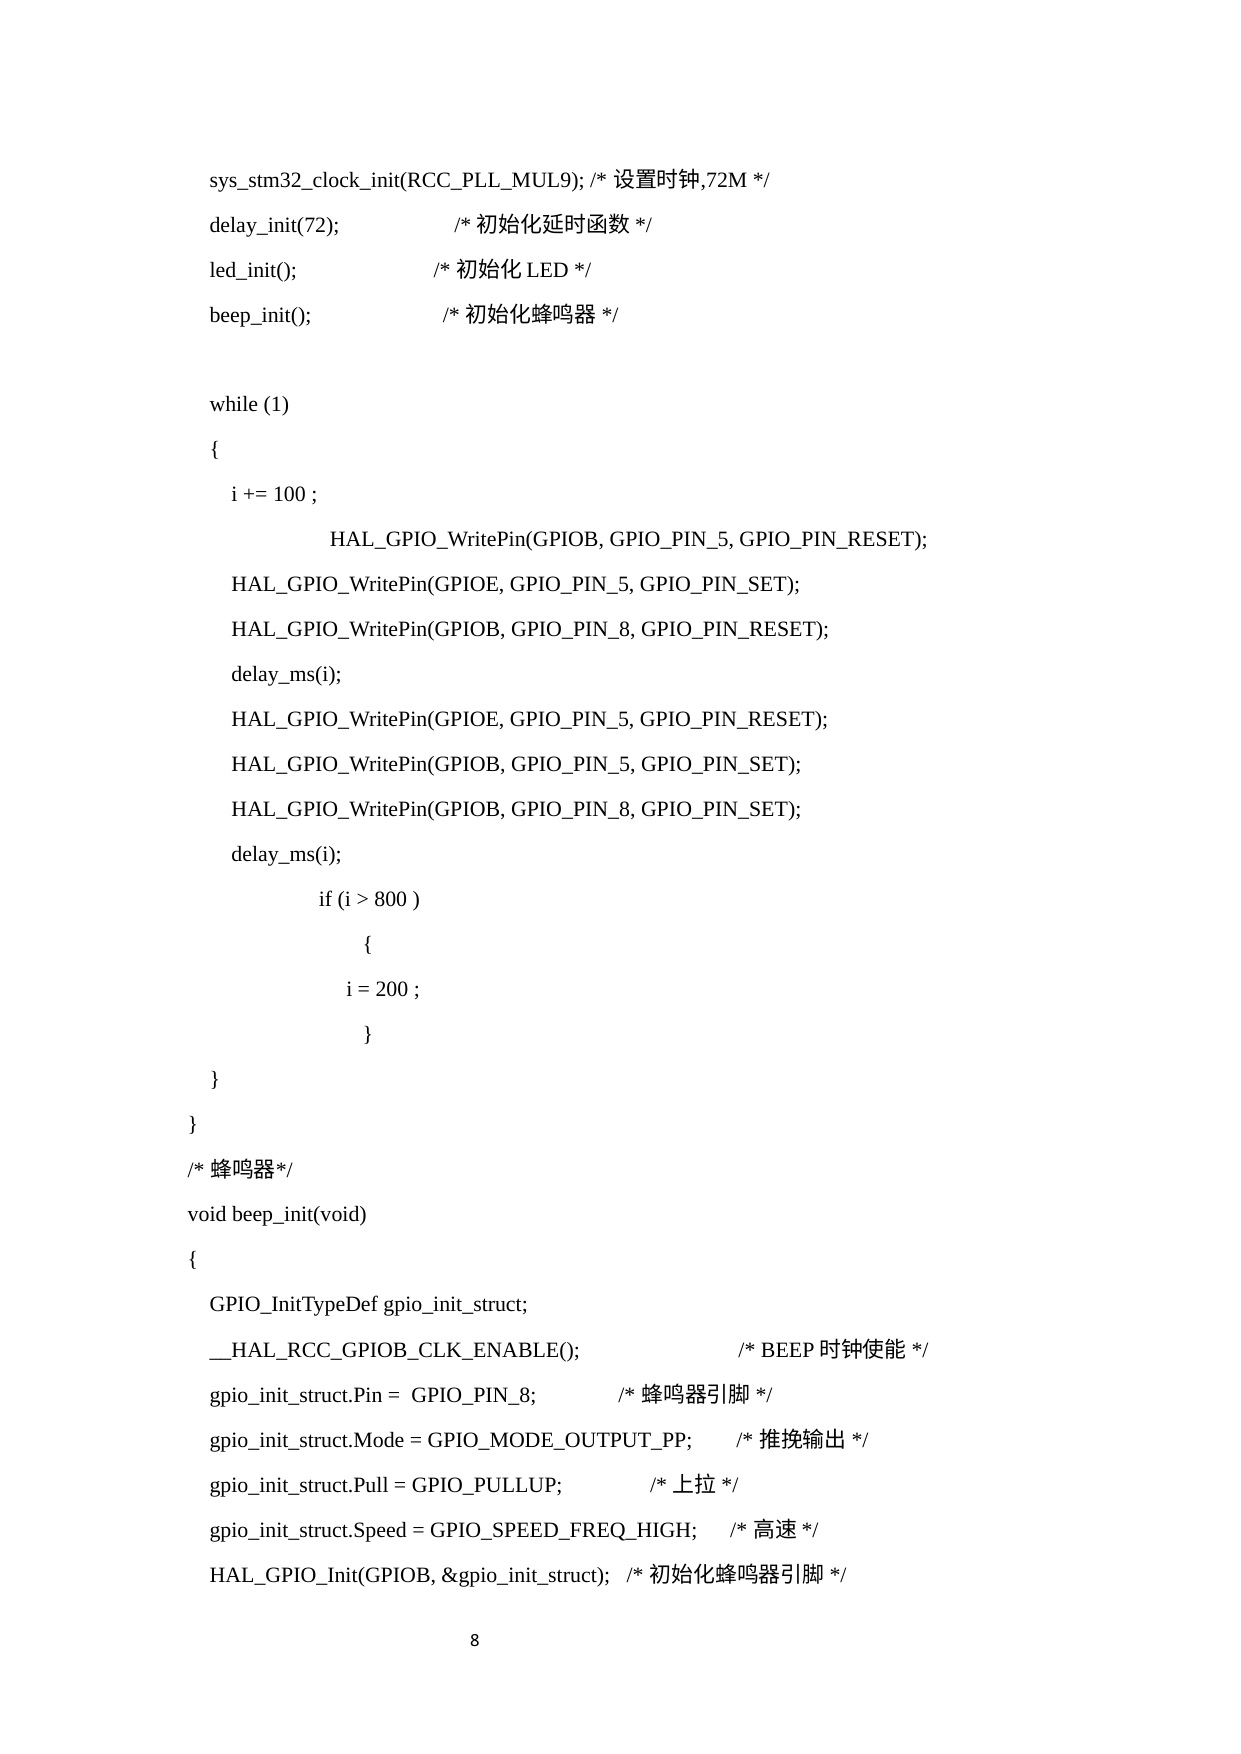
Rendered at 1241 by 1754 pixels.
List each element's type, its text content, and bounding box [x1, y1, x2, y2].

text { [187, 927, 1053, 959]
text while (1) [187, 387, 1053, 419]
text i = 200 ; [187, 972, 1053, 1004]
text gpio_init_struct.Pull = GPIO_PULLUP; /* 上拉 */ [187, 1467, 1053, 1499]
text HAL_GPIO_WritePin(GPIOB, GPIO_PIN_8, GPIO_PIN_SET); [187, 792, 1053, 824]
text gpio_init_struct.Speed = GPIO_SPEED_FREQ_HIGH; /* 高速 */ [187, 1512, 1053, 1544]
text } [187, 1107, 1053, 1139]
text delay_ms(i); [187, 657, 1053, 689]
text HAL_GPIO_WritePin(GPIOB, GPIO_PIN_8, GPIO_PIN_RESET); [187, 612, 1053, 644]
text i += 100 ; [187, 477, 1053, 509]
text HAL_GPIO_WritePin(GPIOB, GPIO_PIN_5, GPIO_PIN_RESET); [187, 522, 1053, 554]
text gpio_init_struct.Mode = GPIO_MODE_OUTPUT_PP; /* 推挽输出 */ [187, 1422, 1053, 1454]
text /* 蜂鸣器*/ [187, 1152, 1053, 1184]
text delay_ms(i); [187, 837, 1053, 869]
text if (i > 800 ) [187, 882, 1053, 914]
text gpio_init_struct.Pin = GPIO_PIN_8; /* 蜂鸣器引脚 */ [187, 1377, 1053, 1409]
text __HAL_RCC_GPIOB_CLK_ENABLE(); /* BEEP时钟使能 */ [187, 1332, 1053, 1364]
text HAL_GPIO_WritePin(GPIOE, GPIO_PIN_5, GPIO_PIN_SET); [187, 567, 1053, 599]
text } [187, 1017, 1053, 1049]
text { [187, 1242, 1053, 1274]
text led_init(); /* 初始化LED */ [187, 252, 1053, 284]
text void beep_init(void) [187, 1197, 1053, 1229]
text sys_stm32_clock_init(RCC_PLL_MUL9); /* 设置时钟,72M */ [187, 162, 1053, 194]
text { [187, 432, 1053, 464]
text } [187, 1062, 1053, 1094]
text HAL_GPIO_WritePin(GPIOB, GPIO_PIN_5, GPIO_PIN_SET); [187, 747, 1053, 779]
text HAL_GPIO_Init(GPIOB, &gpio_init_struct); /* 初始化蜂鸣器引脚 */ [187, 1557, 1053, 1589]
text GPIO_InitTypeDef gpio_init_struct; [187, 1287, 1053, 1319]
text delay_init(72); /* 初始化延时函数 */ [187, 207, 1053, 239]
text HAL_GPIO_WritePin(GPIOE, GPIO_PIN_5, GPIO_PIN_RESET); [187, 702, 1053, 734]
text beep_init(); /* 初始化蜂鸣器 */ [187, 297, 1053, 329]
